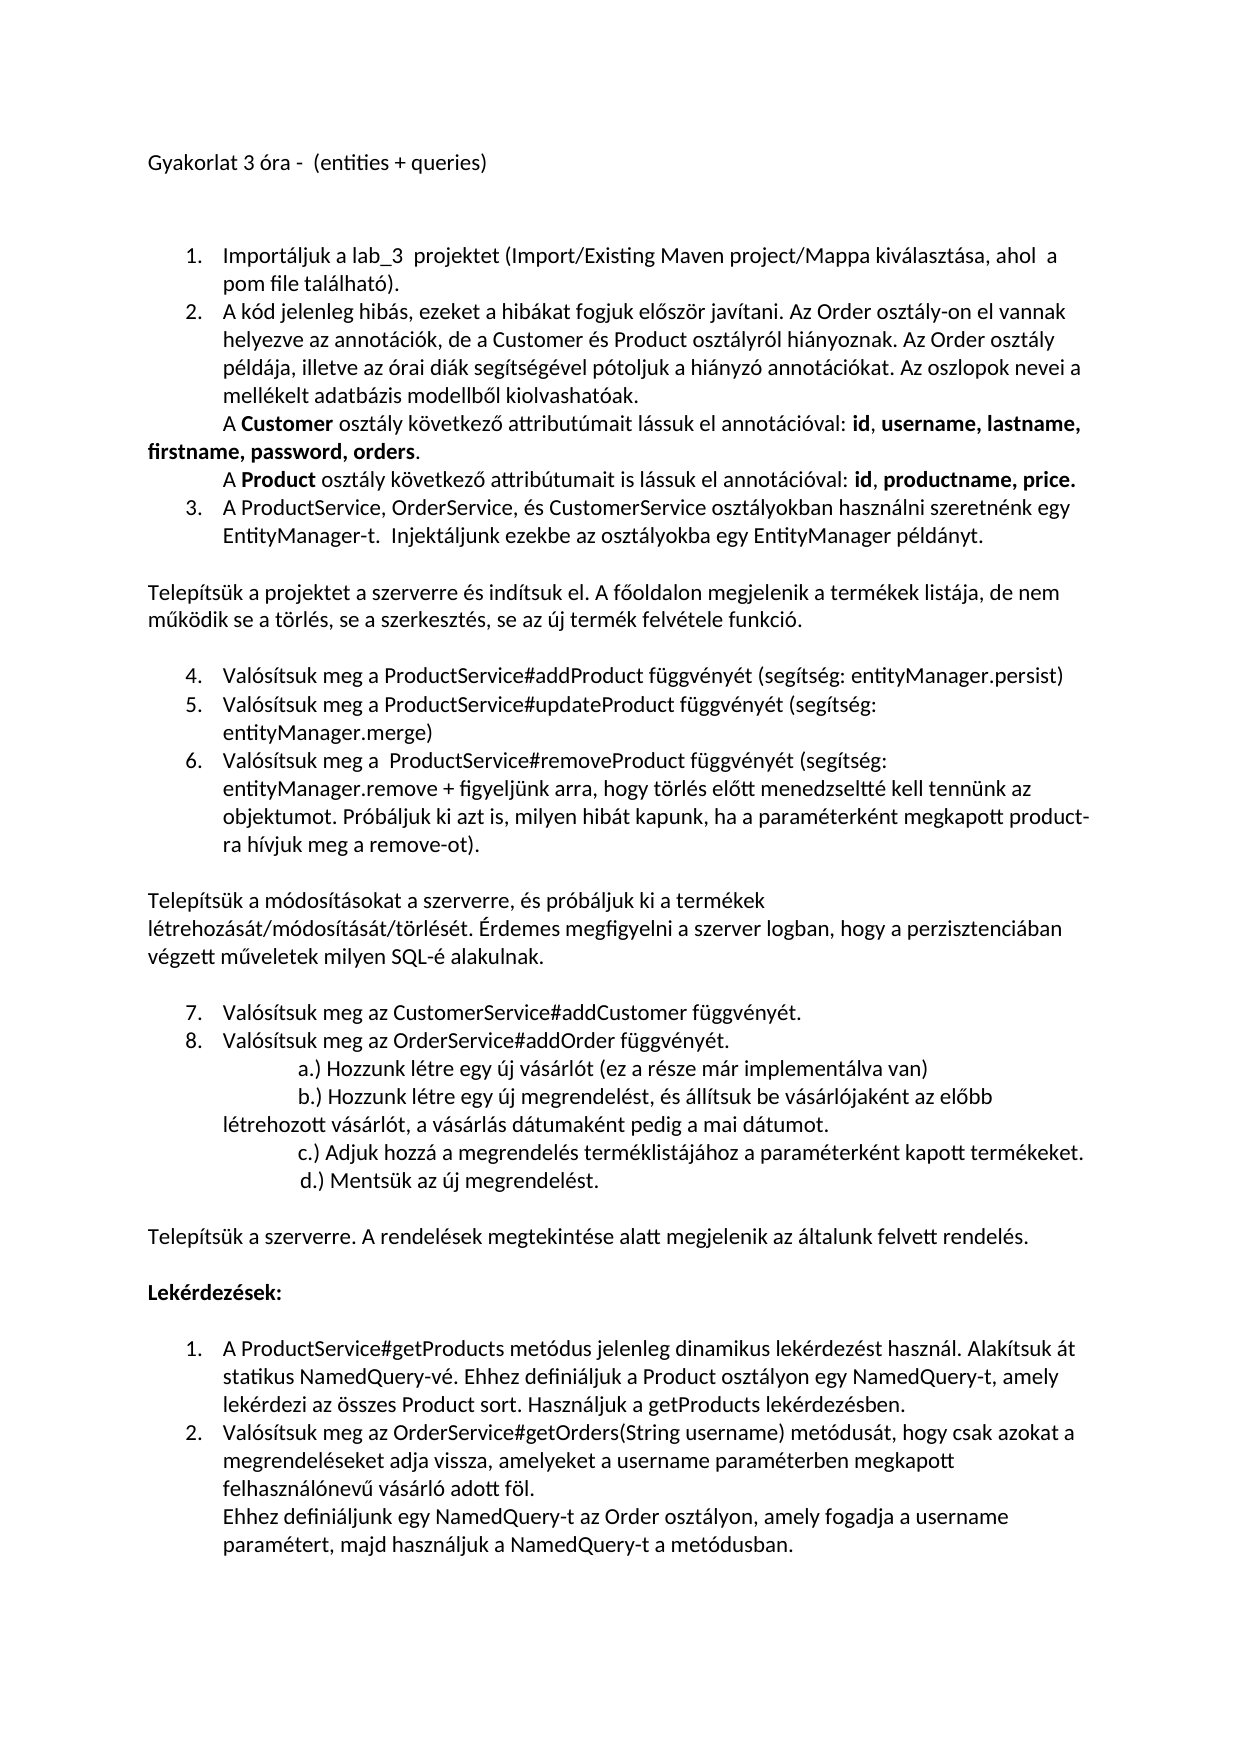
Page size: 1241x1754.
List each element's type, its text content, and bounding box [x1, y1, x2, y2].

text Telepítsük a módosításokat a szerverre, és próbáljuk ki a termékek létrehozását/módosítását/törlését. Érdemes megfigyelni a szerver logban, hogy a perzisztenciában végzett műveletek milyen SQL-é alakulnak. [148, 886, 1093, 970]
list Valósítsuk meg a ProductService#removeProduct függvényét (segítség: entityManager.remove + figyeljünk arra, hogy törlés előtt menedzseltté kell tennünk az objektumot. Próbáljuk ki azt is, milyen hibát kapunk, ha a paraméterként megkapott product-ra hívjuk meg a remove-ot). [185, 746, 1093, 858]
list A ProductService#getProducts metódus jelenleg dinamikus lekérdezést használ. Alakítsuk át statikus NamedQuery-vé. Ehhez definiáljuk a Product osztályon egy NamedQuery-t, amely lekérdezi az összes Product sort. Használjuk a getProducts lekérdezésben. [185, 1334, 1093, 1418]
list Importáljuk a lab_3 projektet (Import/Existing Maven project/Mappa kiválasztása, ahol a pom file található). [185, 241, 1093, 297]
text Ehhez definiáljunk egy NamedQuery-t az Order osztályon, amely fogadja a username paramétert, majd használjuk a NamedQuery-t a metódusban. [223, 1502, 1093, 1558]
text b.) Hozzunk létre egy új megrendelést, és állítsuk be vásárlójaként az előbb létrehozott vásárlót, a vásárlás dátumaként pedig a mai dátumot. [223, 1082, 1093, 1138]
list A kód jelenleg hibás, ezeket a hibákat fogjuk először javítani. Az Order osztály-on el vannak helyezve az annotációk, de a Customer és Product osztályról hiányoznak. Az Order osztály példája, illetve az órai diák segítségével pótoljuk a hiányzó annotációkat. Az oszlopok nevei a mellékelt adatbázis modellből kiolvashatóak. [185, 297, 1093, 409]
text Lekérdezések: [148, 1278, 1093, 1306]
list Valósítsuk meg a ProductService#updateProduct függvényét (segítség: entityManager.merge) [185, 690, 1093, 746]
text Telepítsük a szerverre. A rendelések megtekintése alatt megjelenik az általunk felvett rendelés. [148, 1222, 1093, 1250]
text d.) Mentsük az új megrendelést. [223, 1166, 1093, 1194]
text c.) Adjuk hozzá a megrendelés terméklistájához a paraméterként kapott termékeket. [223, 1138, 1093, 1166]
list Valósítsuk meg az OrderService#getOrders(String username) metódusát, hogy csak azokat a megrendeléseket adja vissza, amelyeket a username paraméterben megkapott felhasználónevű vásárló adott föl. [185, 1418, 1093, 1502]
text A Customer osztály következő attributúmait lássuk el annotációval: id, username, lastname, firstname, password, orders. [148, 409, 1093, 466]
list A ProductService, OrderService, és CustomerService osztályokban használni szeretnénk egy EntityManager-t. Injektáljunk ezekbe az osztályokba egy EntityManager példányt. [185, 493, 1093, 549]
list Valósítsuk meg a ProductService#addProduct függvényét (segítség: entityManager.persist) [185, 662, 1093, 690]
list Valósítsuk meg az OrderService#addOrder függvényét. [185, 1026, 1093, 1054]
text a.) Hozzunk létre egy új vásárlót (ez a része már implementálva van) [223, 1054, 1093, 1082]
text A Product osztály következő attribútumait is lássuk el annotációval: id, productname, price. [148, 466, 1093, 493]
list Valósítsuk meg az CustomerService#addCustomer függvényét. [185, 998, 1093, 1026]
text Telepítsük a projektet a szerverre és indítsuk el. A főoldalon megjelenik a termékek listája, de nem működik se a törlés, se a szerkesztés, se az új termék felvétele funkció. [148, 578, 1093, 634]
text Gyakorlat 3 óra - (entities + queries) [148, 148, 1093, 176]
